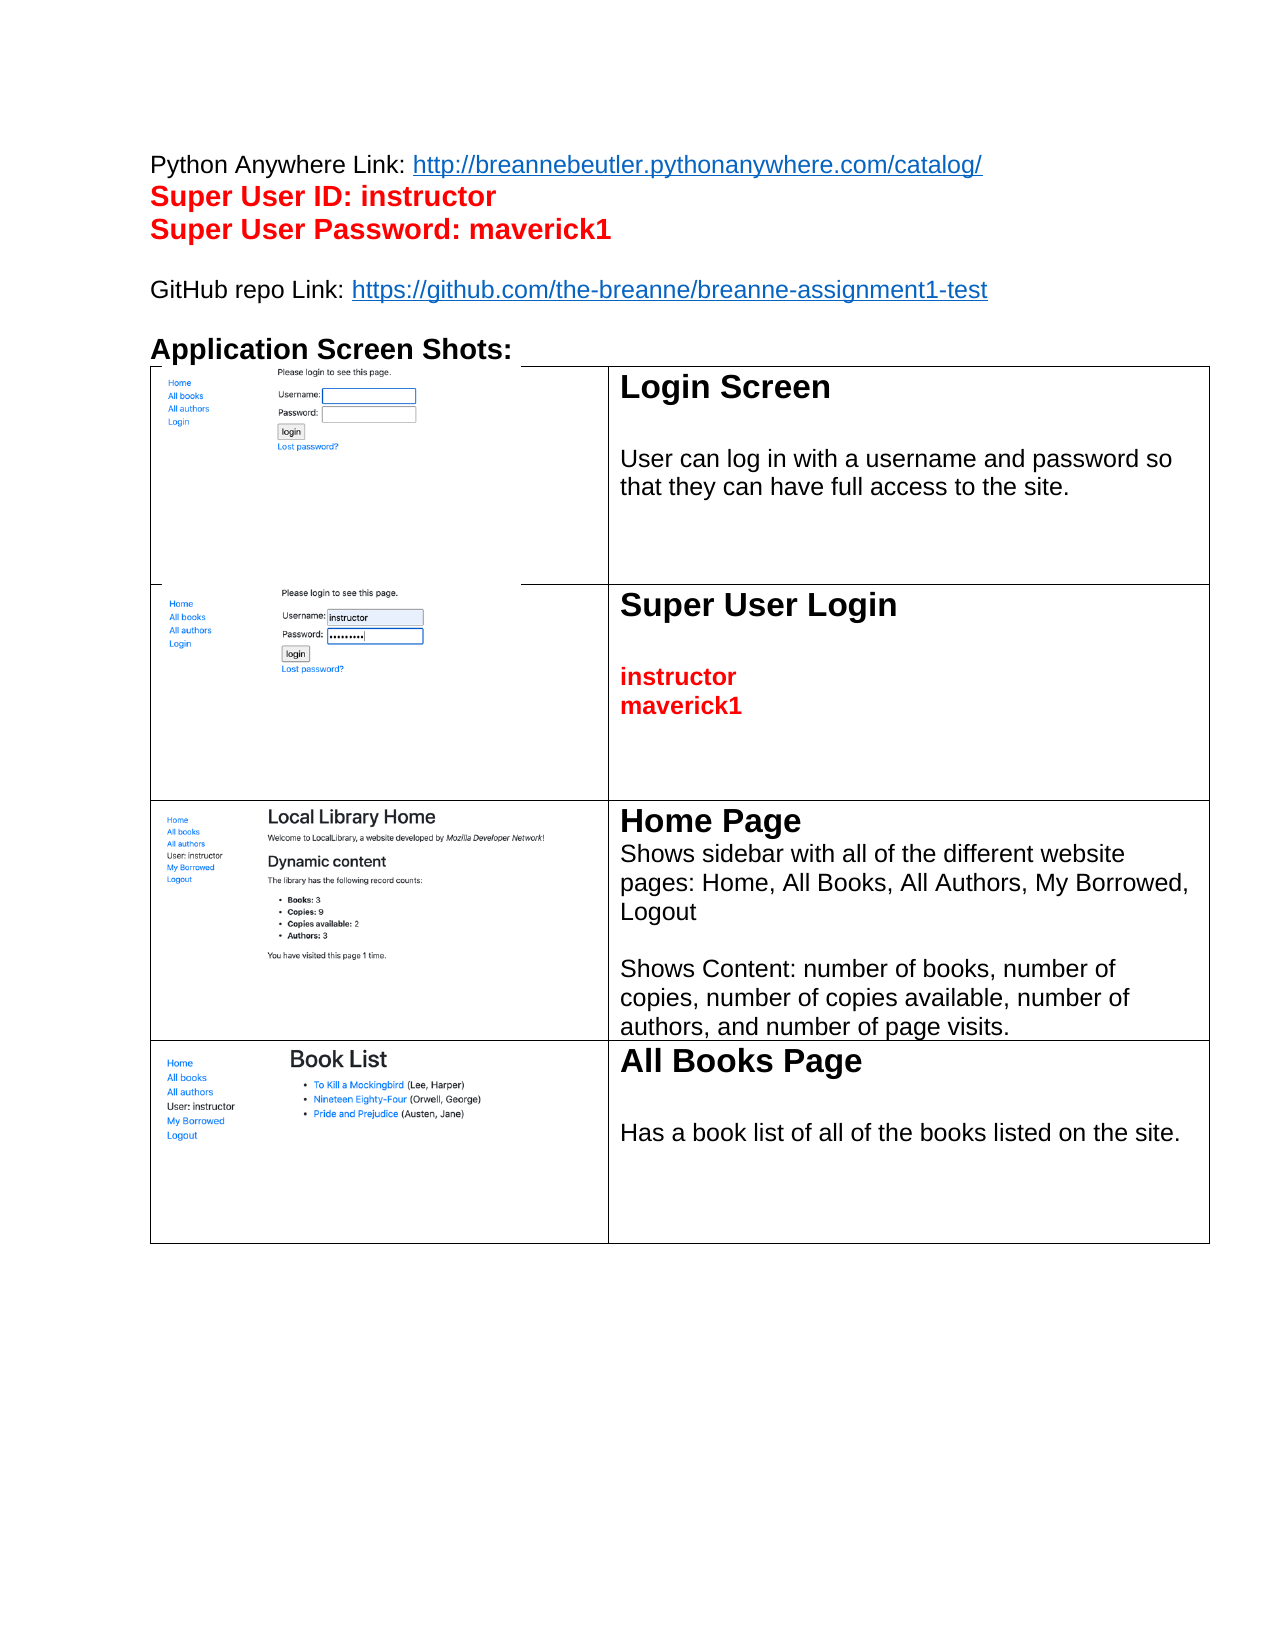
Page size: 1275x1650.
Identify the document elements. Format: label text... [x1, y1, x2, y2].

text Python Anywhere Link: http://breannebeutler.pythonanywhere.com/catalog/ [150, 150, 1125, 179]
table_cell [151, 1041, 608, 1242]
text Application Screen Shots: [150, 332, 1125, 366]
table_cell Super User Login instructor maverick1 [609, 585, 1209, 800]
table_header Login Screen User can log in with a username and password so that they can have full access to the site. [609, 367, 1209, 584]
table_cell [151, 585, 608, 800]
picture [161, 1045, 526, 1239]
picture [161, 586, 510, 799]
text Super User ID: instructor [150, 179, 1125, 212]
table_cell [151, 801, 608, 1040]
text Super User Password: maverick1 [150, 212, 1125, 246]
picture [161, 366, 521, 585]
table_cell All Books Page Has a book list of all of the books listed on the site. [609, 1041, 1209, 1242]
picture [161, 805, 559, 1036]
table_header [151, 367, 161, 584]
table_cell Home Page Shows sidebar with all of the different website pages: Home, All Books, All Authors, My Borrowed, Logout Shows Content: number of books, number of copies, number of copies available, number of authors, and number of page visits. [609, 801, 1209, 1040]
text GitHub repo Link: https://github.com/the-breanne/breanne-assignment1-test [150, 274, 1125, 303]
table_header [521, 367, 608, 584]
